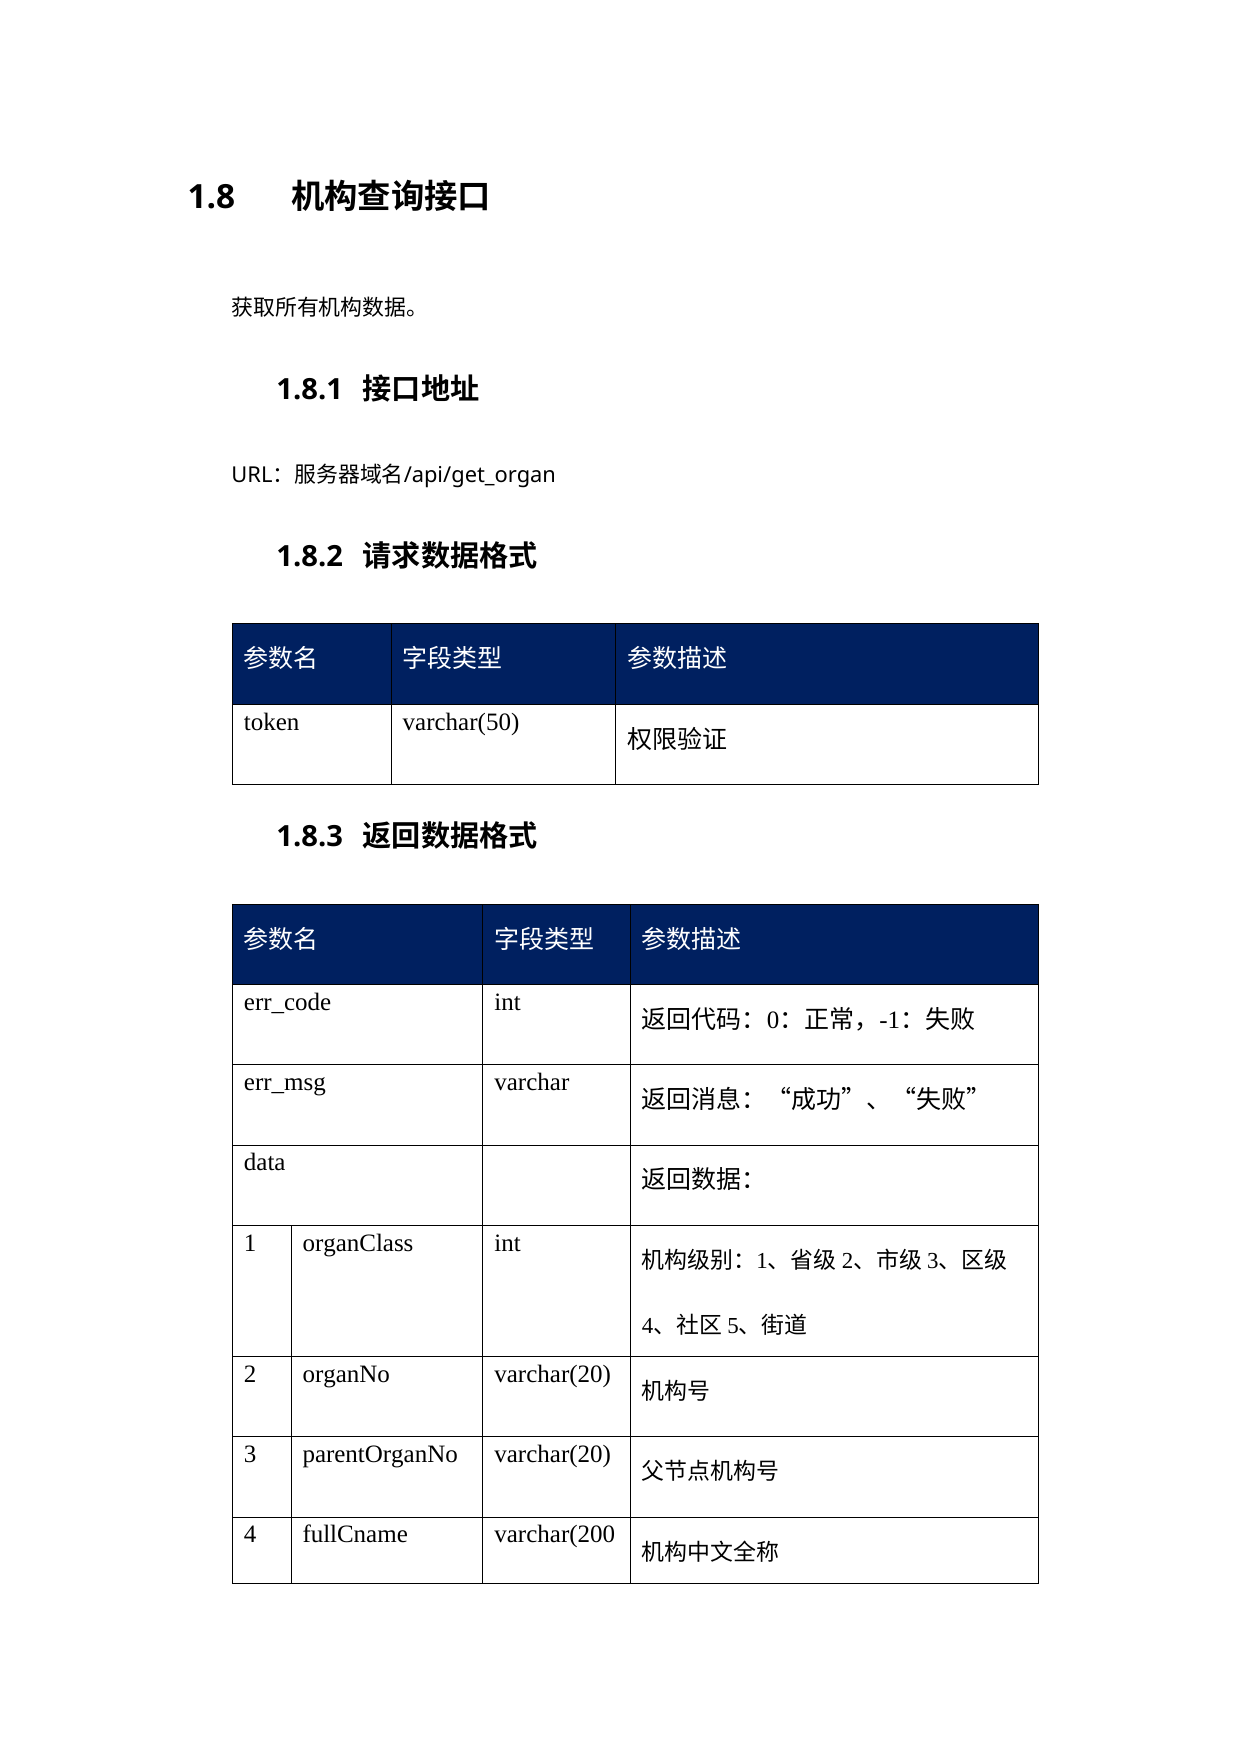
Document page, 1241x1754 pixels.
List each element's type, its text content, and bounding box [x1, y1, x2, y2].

subtitle 请求数据格式 [276, 521, 1053, 586]
table_cell parentOrganNo [292, 1437, 482, 1517]
table_cell data [233, 1146, 482, 1225]
table_cell 权限验证 [616, 705, 1038, 784]
table_cell 机构号 [631, 1357, 1038, 1436]
table_cell err_msg [233, 1065, 482, 1144]
table_header 字段类型 [483, 905, 630, 984]
table_header 参数名 [233, 624, 391, 704]
table_cell 2 [233, 1357, 291, 1436]
table_cell int [483, 985, 630, 1064]
subtitle 机构查询接口 [187, 162, 1053, 227]
text URL：服务器域名/api/get_organ [187, 456, 1053, 489]
table_cell varchar(50) [392, 705, 615, 784]
table_cell fullCname [292, 1518, 482, 1583]
subtitle 返回数据格式 [276, 801, 1053, 866]
table_cell 4 [233, 1518, 291, 1583]
table_cell 返回数据： [631, 1146, 1038, 1225]
table_cell 机构级别：1、省级 2、市级 3、区级 4、社区 5、街道 [631, 1226, 1038, 1356]
table_cell varchar(20) [483, 1437, 630, 1517]
table_cell token [233, 705, 391, 784]
table_cell organNo [292, 1357, 482, 1436]
table_cell 1 [233, 1226, 291, 1356]
table_cell varchar(20) [483, 1357, 630, 1436]
table_cell 3 [233, 1437, 291, 1517]
table_cell 机构中文全称 [631, 1518, 1038, 1583]
table_cell organClass [292, 1226, 482, 1356]
table_header 参数描述 [616, 624, 1038, 704]
table_header 字段类型 [392, 624, 615, 704]
table_cell 返回消息：“成功”、“失败” [631, 1065, 1038, 1144]
table_cell 父节点机构号 [631, 1437, 1038, 1517]
text 获取所有机构数据。 [187, 289, 1053, 322]
table_cell err_code [233, 985, 482, 1064]
subtitle 接口地址 [276, 354, 1053, 419]
table_cell varchar [483, 1065, 630, 1144]
table_cell 返回代码：0：正常，-1：失败 [631, 985, 1038, 1064]
table_cell varchar(200) [483, 1518, 630, 1583]
table_header 参数名 [233, 905, 482, 984]
table_header 参数描述 [631, 905, 1038, 984]
table_cell [483, 1146, 630, 1225]
table_cell int [483, 1226, 630, 1356]
